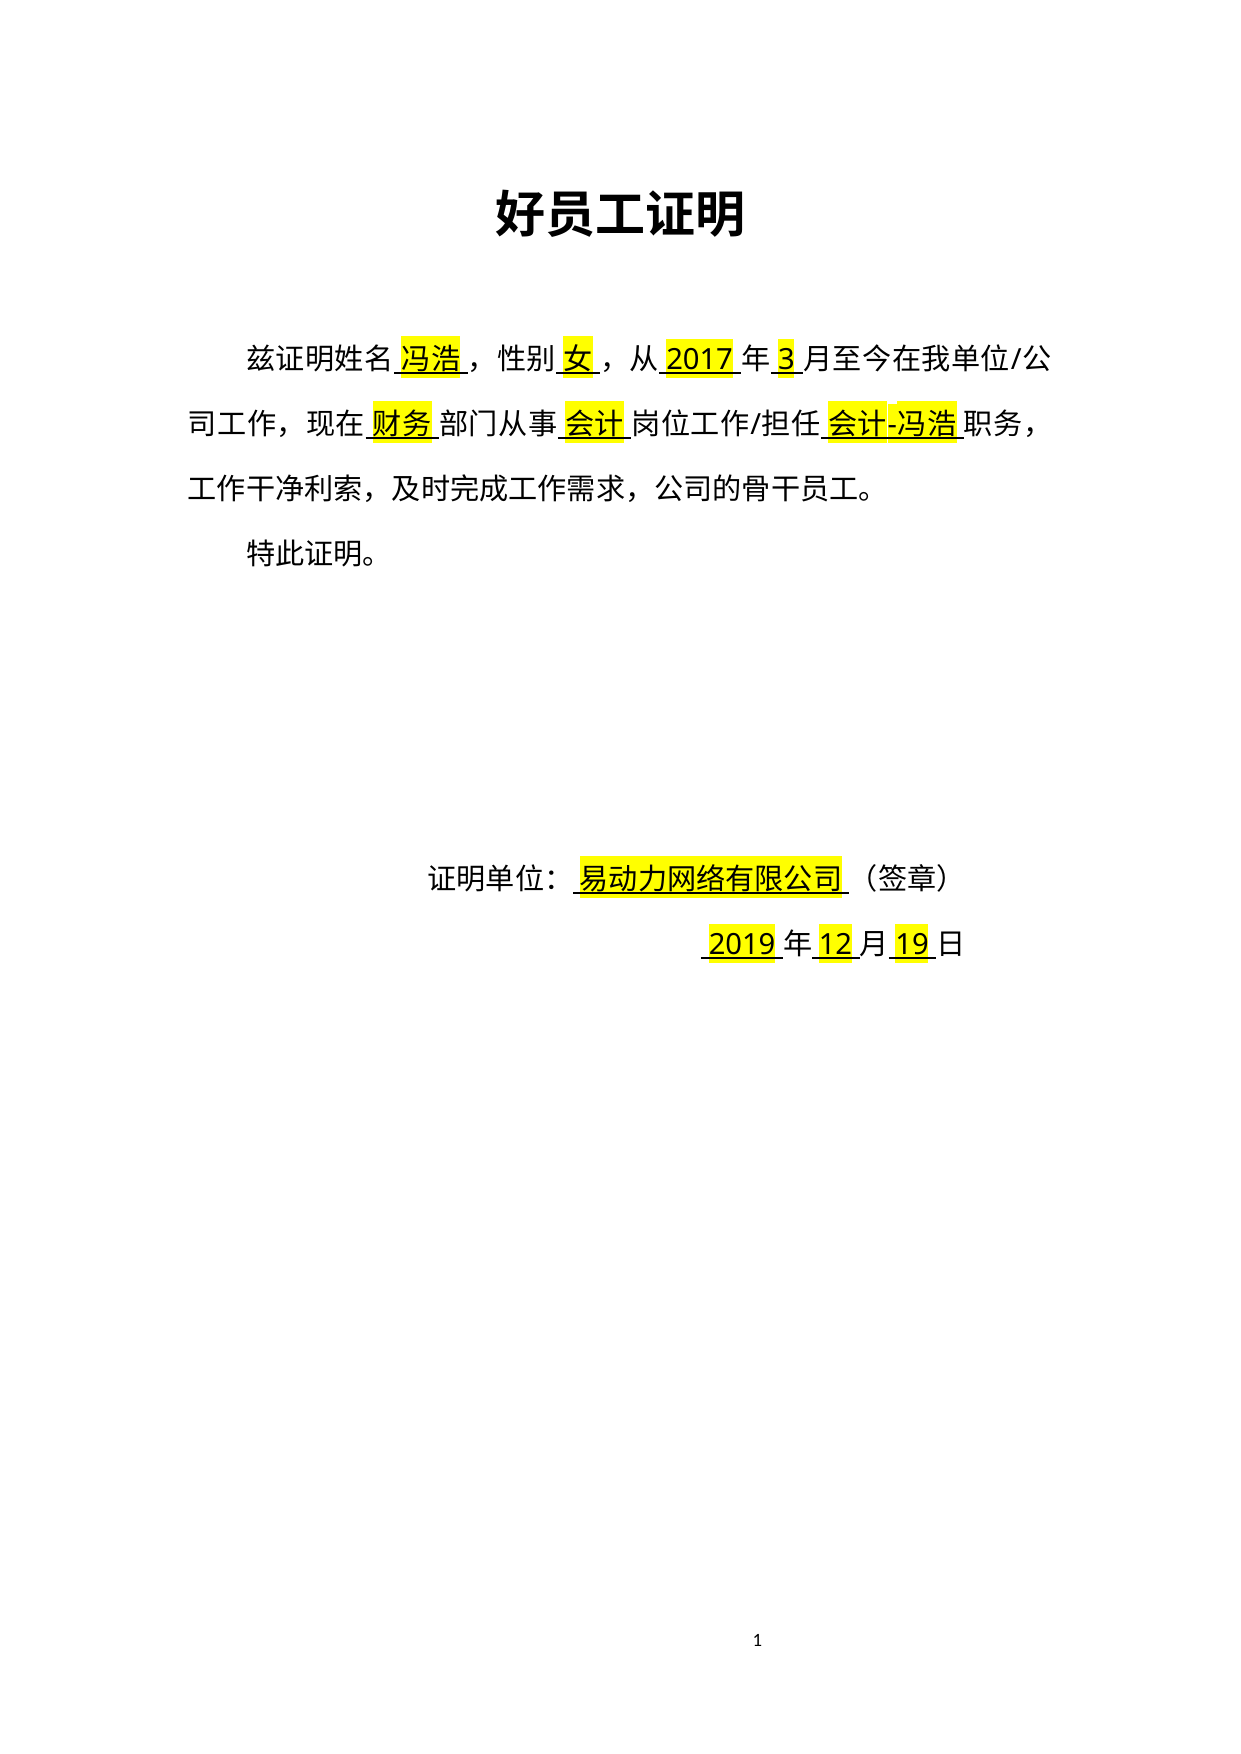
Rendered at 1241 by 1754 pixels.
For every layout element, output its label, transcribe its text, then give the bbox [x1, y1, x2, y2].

text 证明单位： 易动力网络有限公司 （签章） [187, 844, 965, 909]
text 特此证明。 [187, 519, 1053, 584]
text 2019 年 12 月 19 日 [187, 909, 965, 974]
text 兹证明姓名 冯浩 ，性别 女 ，从 2017 年 3 月至今在我单位/公司工作，现在 财务 部门从事 会计 岗位工作/担任 会计-冯浩 职务，工作干净利索，及时完成工作需求，公司的骨干员工。 [187, 324, 1053, 519]
text 好员工证明 [187, 162, 1053, 259]
